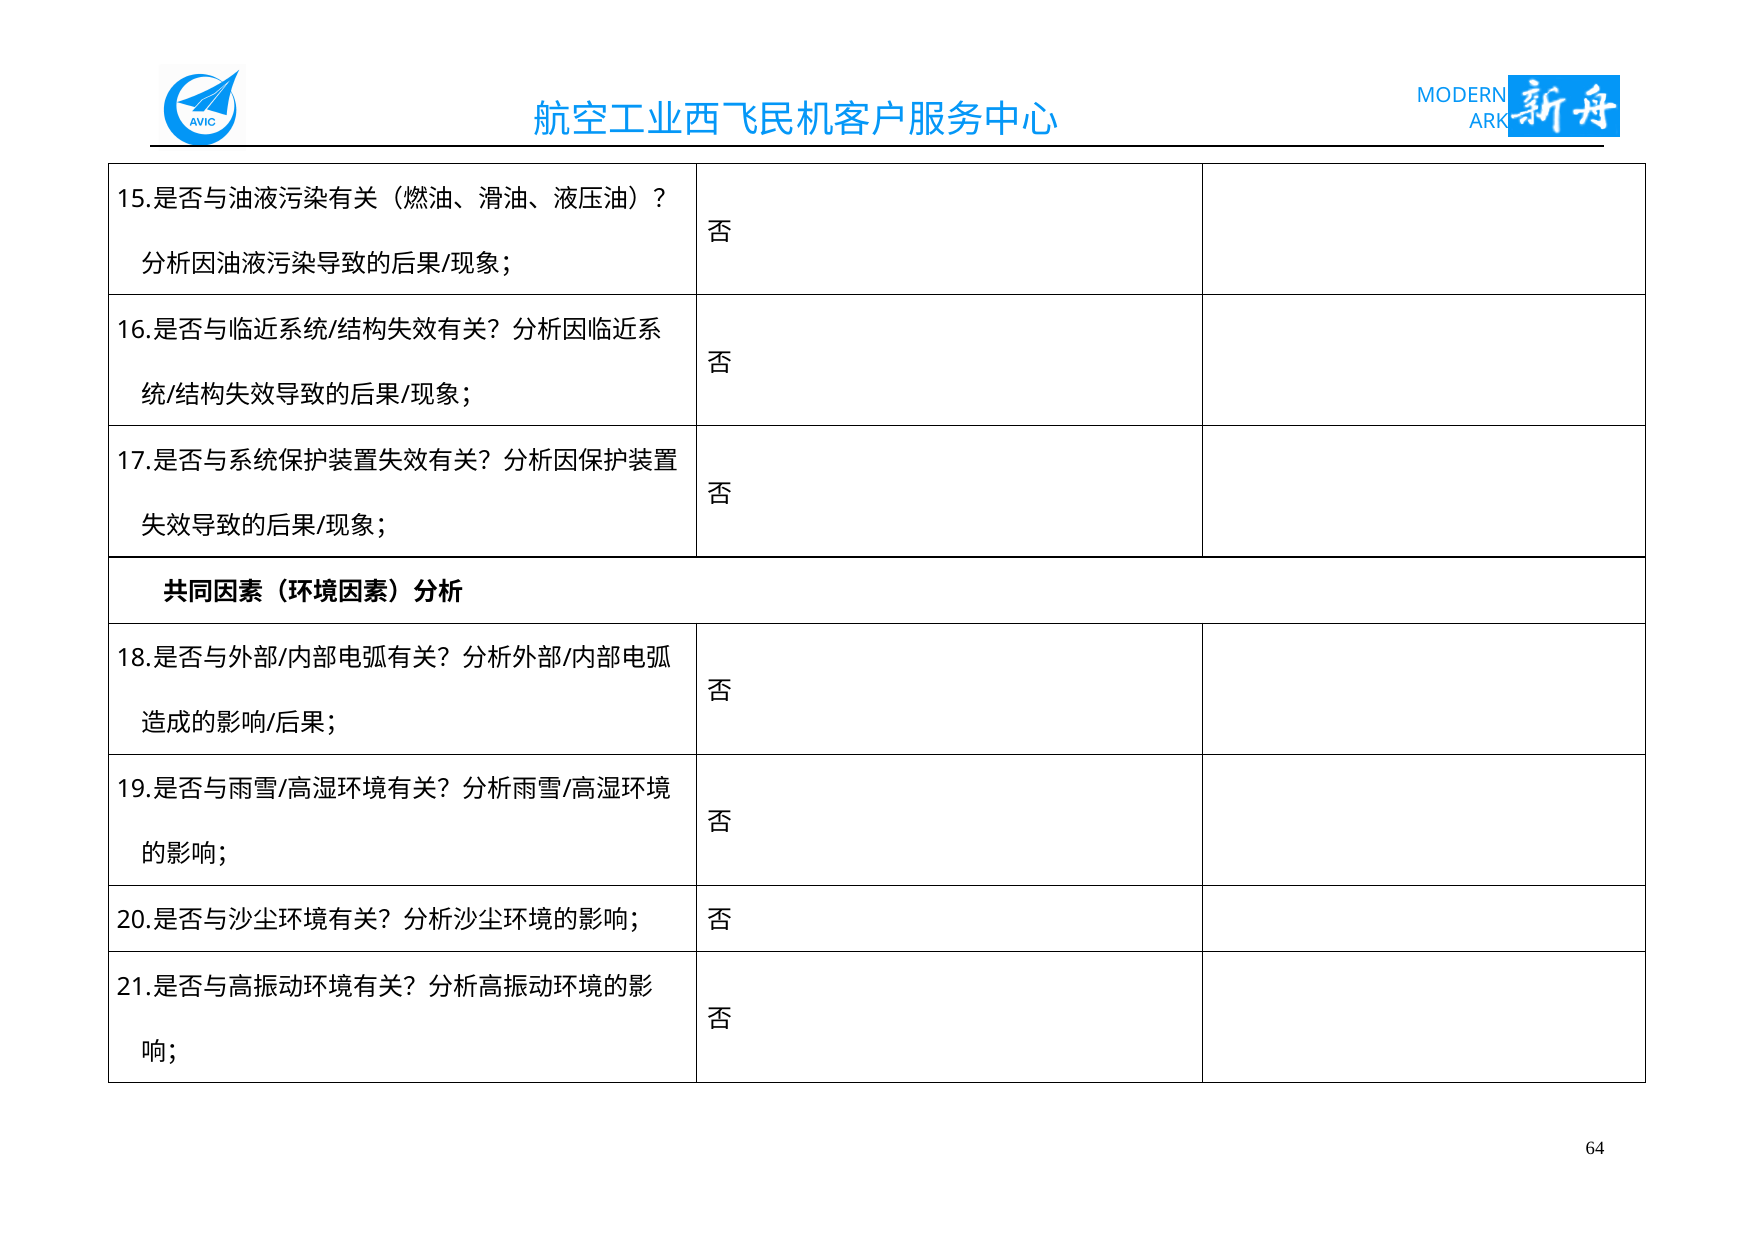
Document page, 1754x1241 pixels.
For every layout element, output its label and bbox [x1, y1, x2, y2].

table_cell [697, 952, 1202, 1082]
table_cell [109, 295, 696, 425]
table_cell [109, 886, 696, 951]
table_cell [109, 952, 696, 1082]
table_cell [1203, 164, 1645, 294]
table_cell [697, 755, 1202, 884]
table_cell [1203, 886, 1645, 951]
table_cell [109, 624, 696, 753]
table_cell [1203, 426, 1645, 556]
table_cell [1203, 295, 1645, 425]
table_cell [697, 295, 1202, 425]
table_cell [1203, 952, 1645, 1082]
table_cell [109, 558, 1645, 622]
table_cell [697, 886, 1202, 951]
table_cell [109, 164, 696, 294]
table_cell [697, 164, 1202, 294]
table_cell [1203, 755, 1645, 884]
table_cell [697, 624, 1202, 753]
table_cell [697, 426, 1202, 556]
picture [158, 147, 247, 151]
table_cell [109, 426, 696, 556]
picture [158, 64, 247, 145]
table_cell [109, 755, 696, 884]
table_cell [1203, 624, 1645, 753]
picture [1508, 75, 1620, 137]
